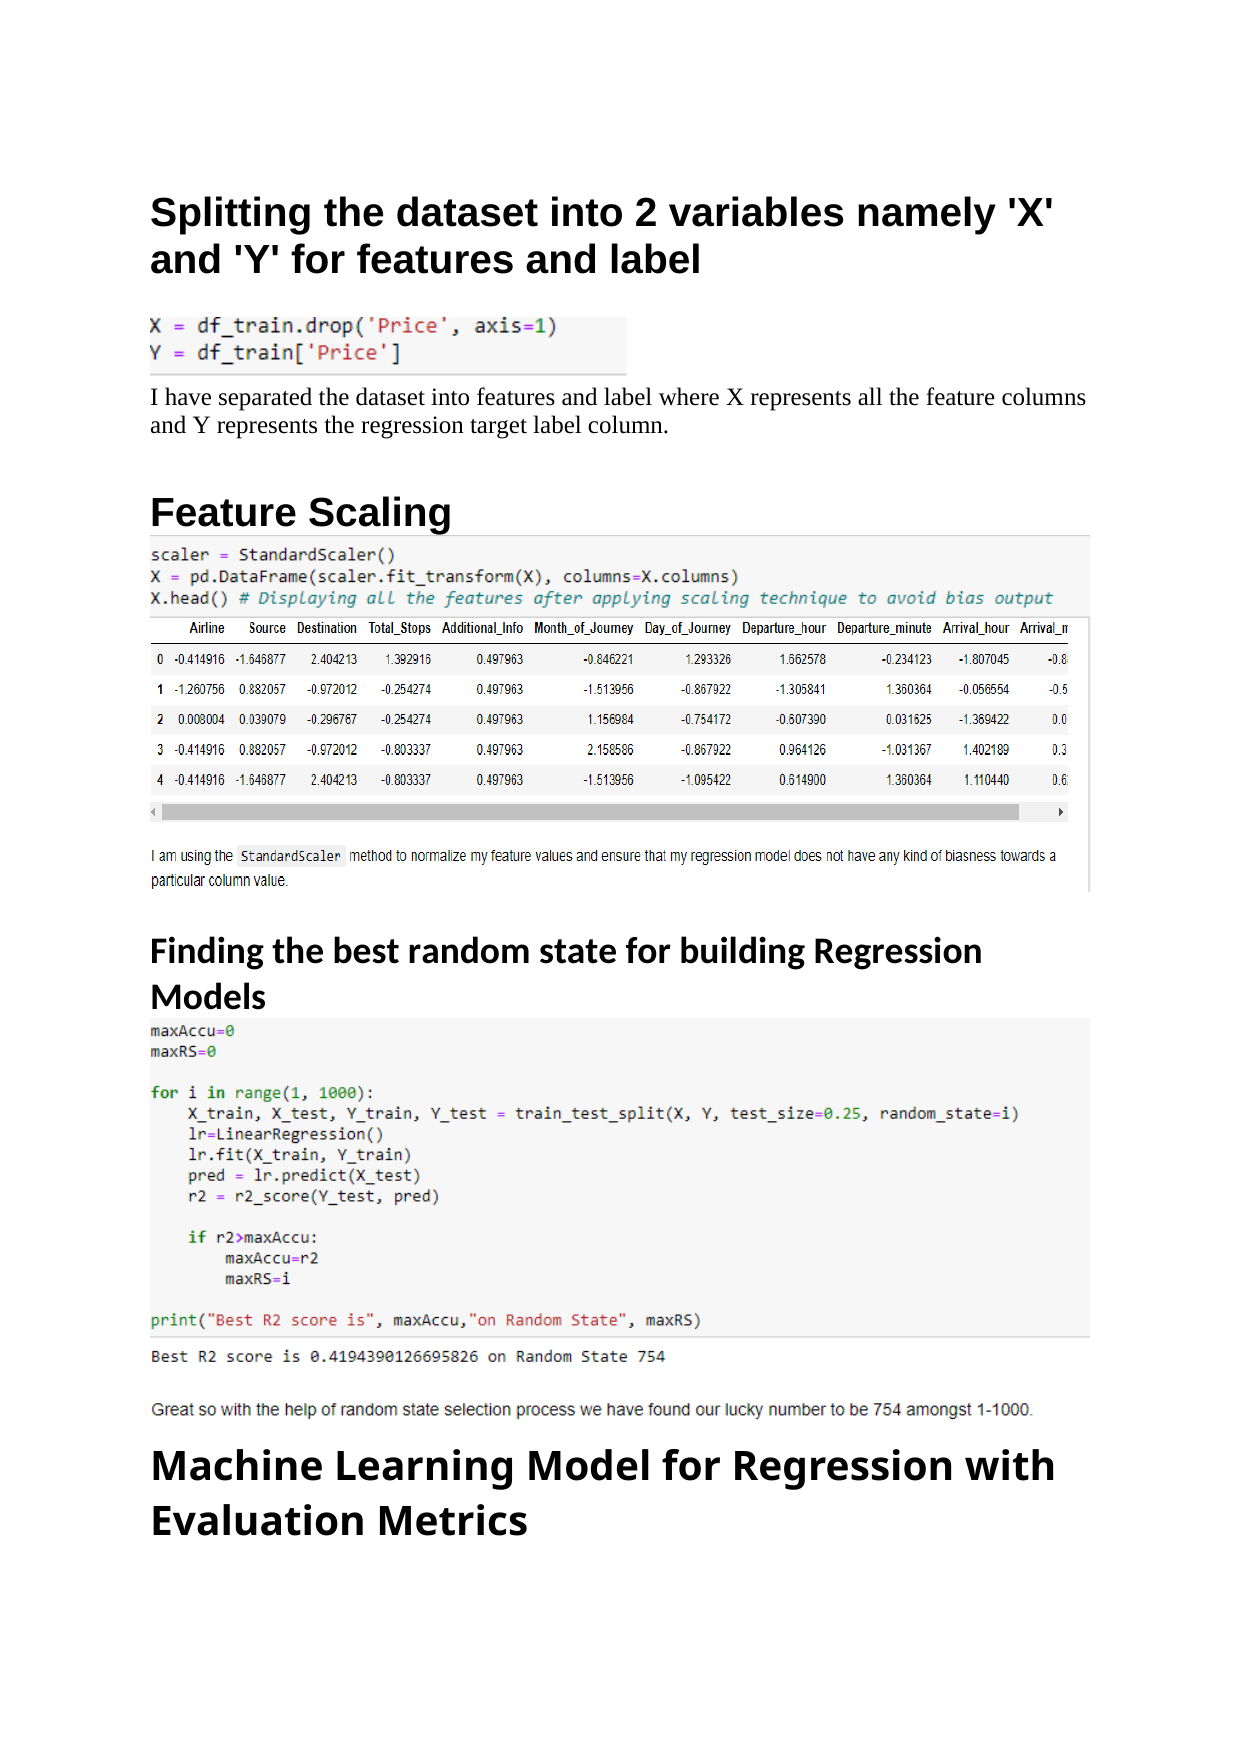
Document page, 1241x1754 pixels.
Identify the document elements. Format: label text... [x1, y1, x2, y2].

text Feature Scaling [150, 488, 1090, 535]
text Splitting the dataset into 2 variables namely 'X' and 'Y' for features and label [150, 189, 1090, 282]
picture [150, 535, 1091, 892]
picture [150, 317, 627, 382]
picture [150, 1018, 1091, 1424]
text I have separated the dataset into features and label where X represents all the feature columns and Y represents the regression target label column. [150, 382, 1090, 439]
text Machine Learning Model for Regression with Evaluation Metrics [150, 1437, 1090, 1548]
text Finding the best random state for building Regression Models [150, 927, 1090, 1018]
